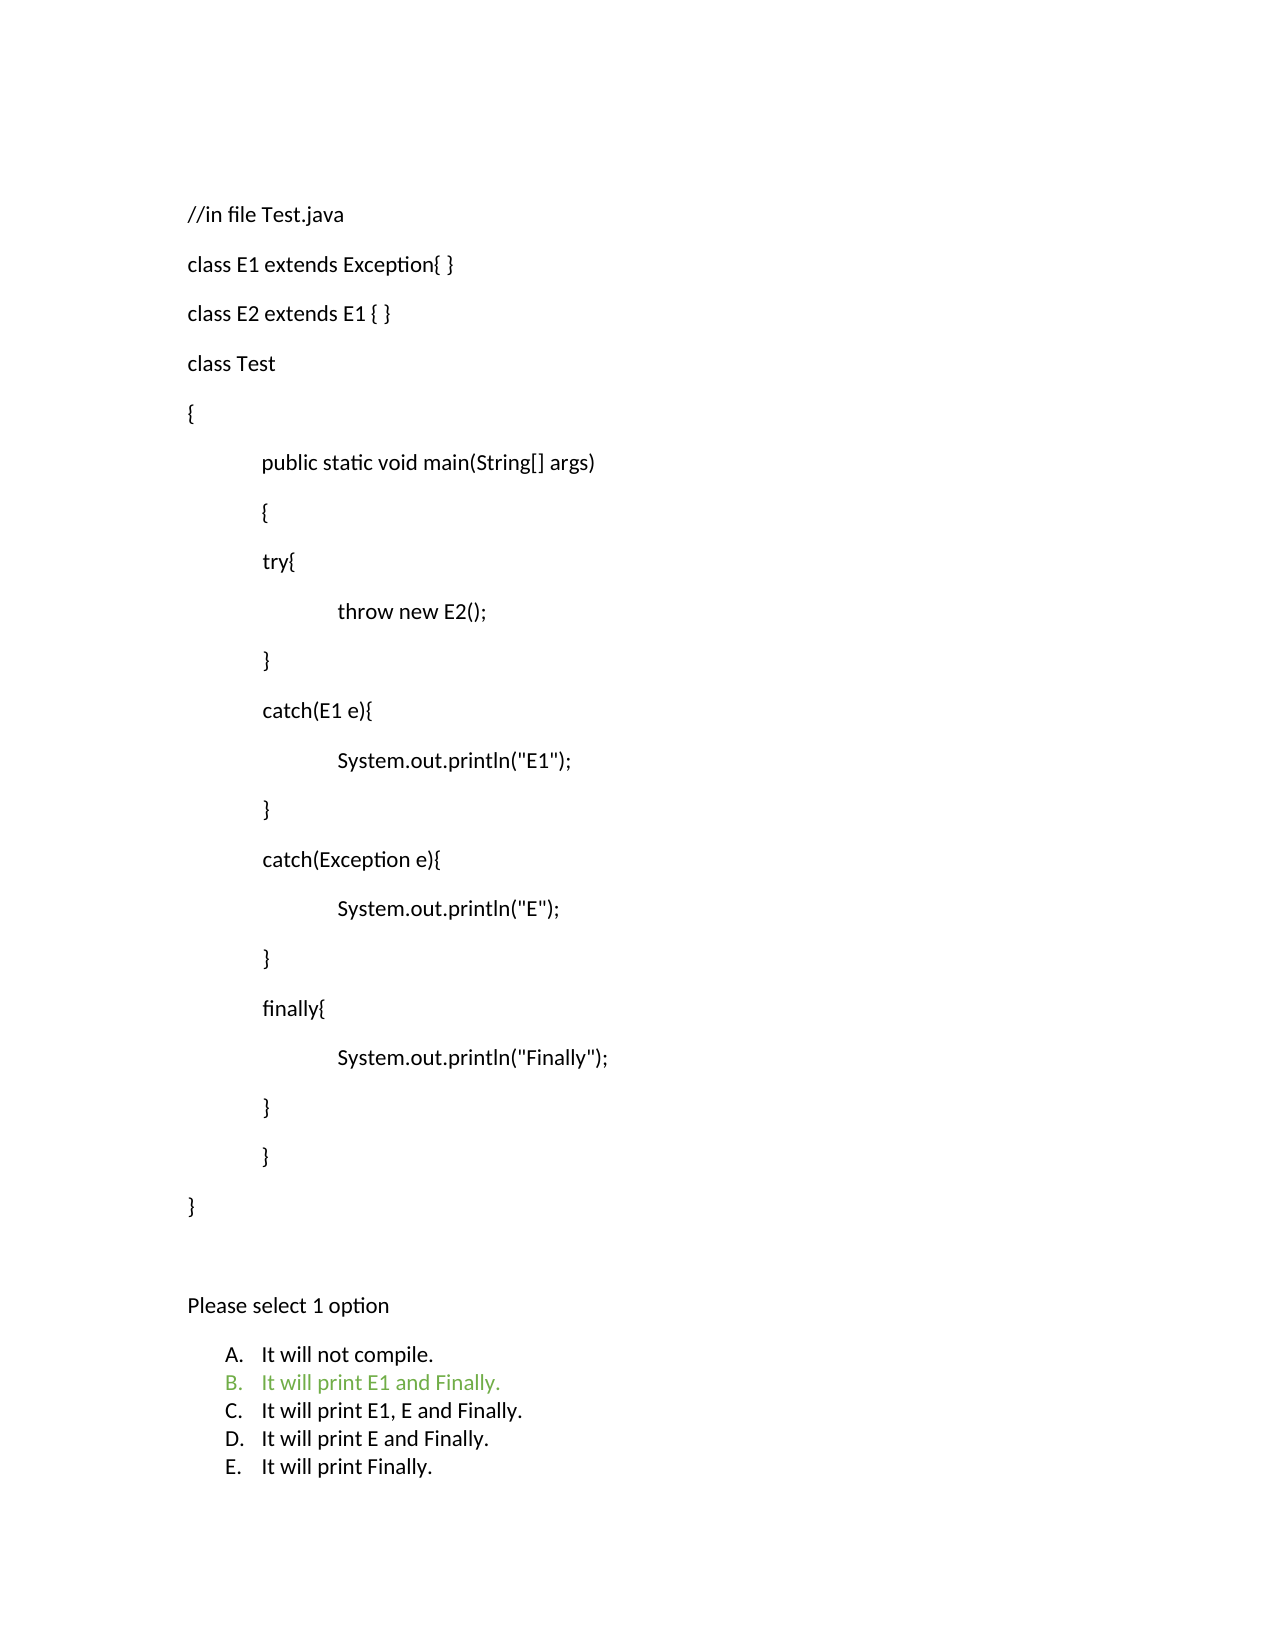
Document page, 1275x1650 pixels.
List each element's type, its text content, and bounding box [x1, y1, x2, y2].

list It will print E and Finally. [225, 1424, 1087, 1452]
text public static void main(String[] args) [187, 447, 1087, 476]
text System.out.println("E1"); [187, 745, 1087, 774]
text throw new E2(); [187, 596, 1087, 625]
text catch(Exception e){ [187, 844, 1087, 873]
list It will print E1, E and Finally. [225, 1396, 1087, 1424]
text } [187, 943, 1087, 972]
text //in file Test.java [187, 199, 1087, 228]
list It will print E1 and Finally. [225, 1368, 1087, 1396]
text catch(E1 e){ [187, 695, 1087, 724]
text { [187, 398, 1087, 427]
text } [187, 646, 1087, 674]
text class E2 extends E1 { } [187, 299, 1087, 327]
text System.out.println("E"); [187, 894, 1087, 922]
text } [187, 1142, 1087, 1170]
text { [187, 497, 1087, 526]
text finally{ [187, 993, 1087, 1022]
text class Test [187, 348, 1087, 377]
text class E1 extends Exception{ } [187, 249, 1087, 278]
text } [187, 1092, 1087, 1121]
list It will not compile. [225, 1340, 1087, 1368]
text } [187, 794, 1087, 823]
text System.out.println("Finally"); [187, 1042, 1087, 1071]
list It will print Finally. [225, 1452, 1087, 1480]
text try{ [187, 547, 1087, 575]
text Please select 1 option [187, 1290, 1087, 1319]
text } [187, 1191, 1087, 1220]
